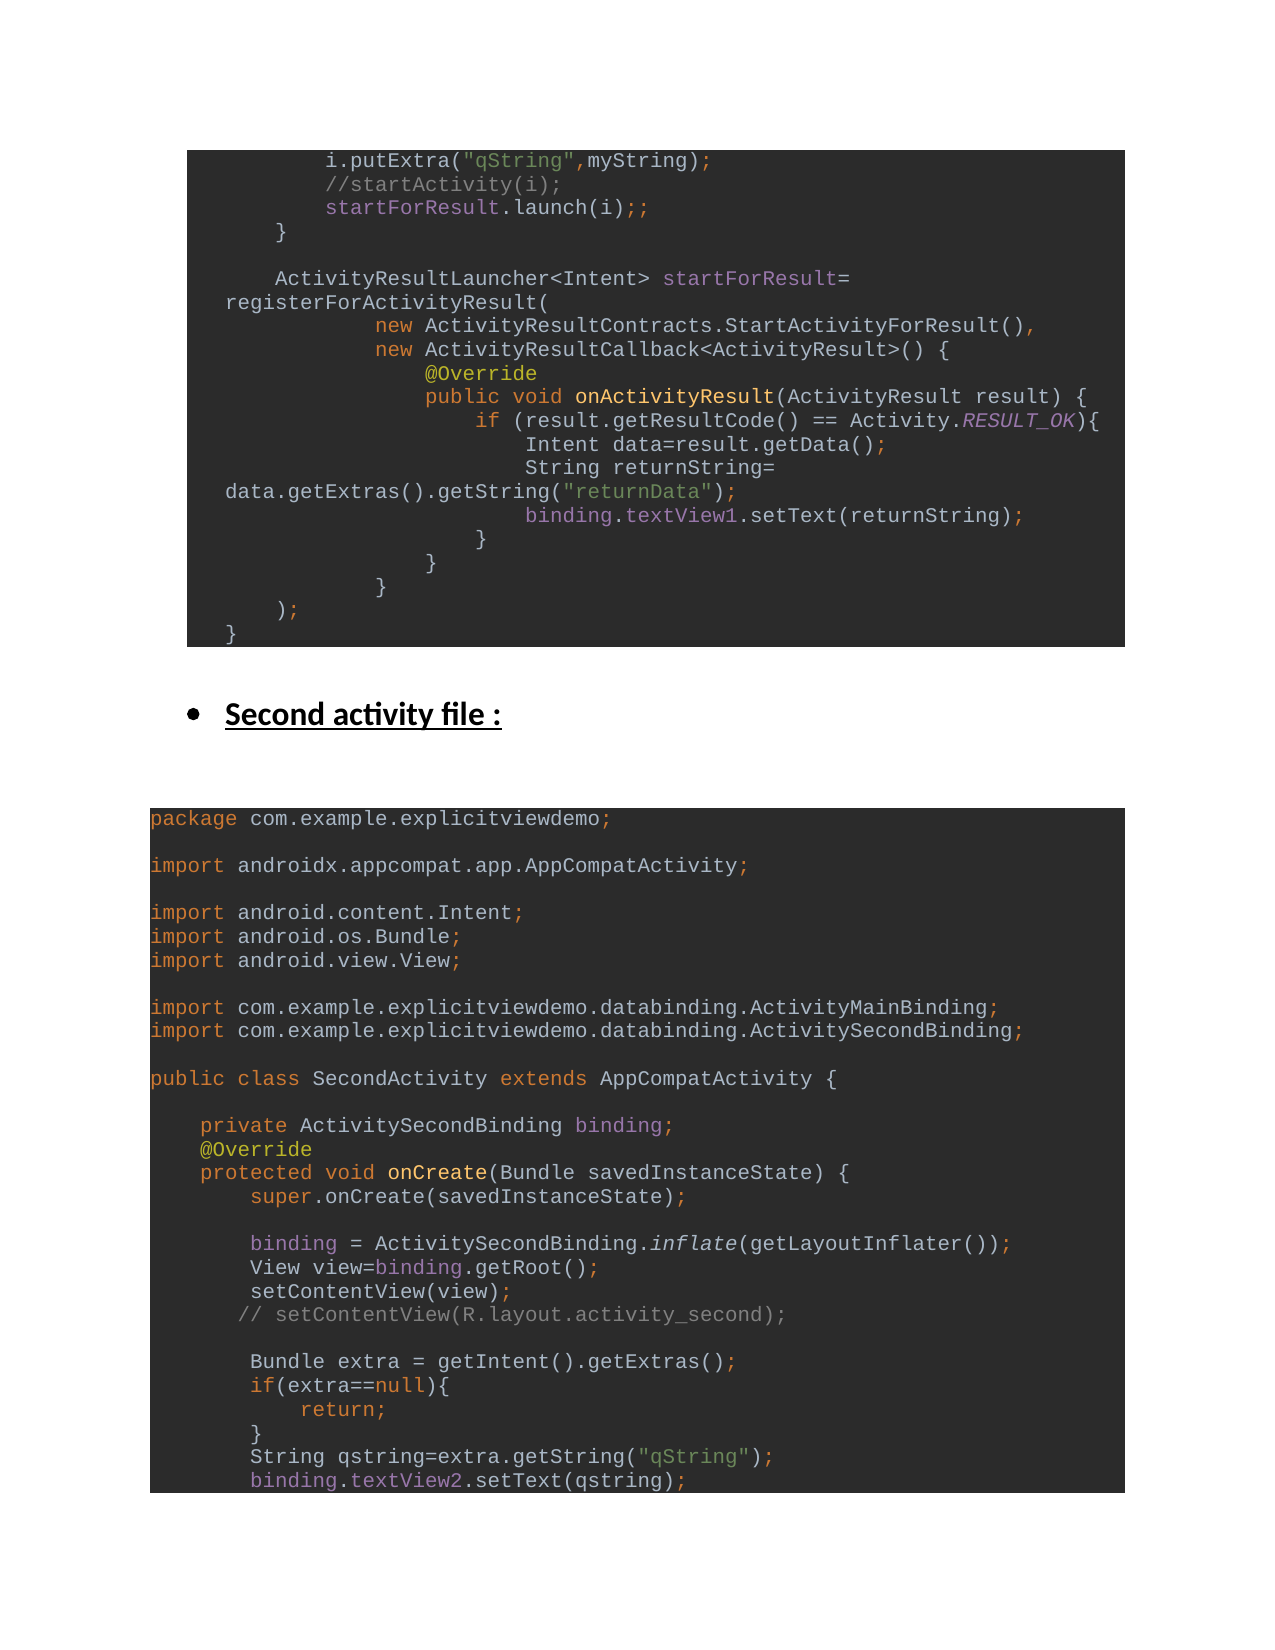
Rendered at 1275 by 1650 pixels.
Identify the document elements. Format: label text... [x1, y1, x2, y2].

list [187, 150, 1125, 647]
list Second activity file : [187, 693, 1125, 734]
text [150, 808, 1125, 1493]
